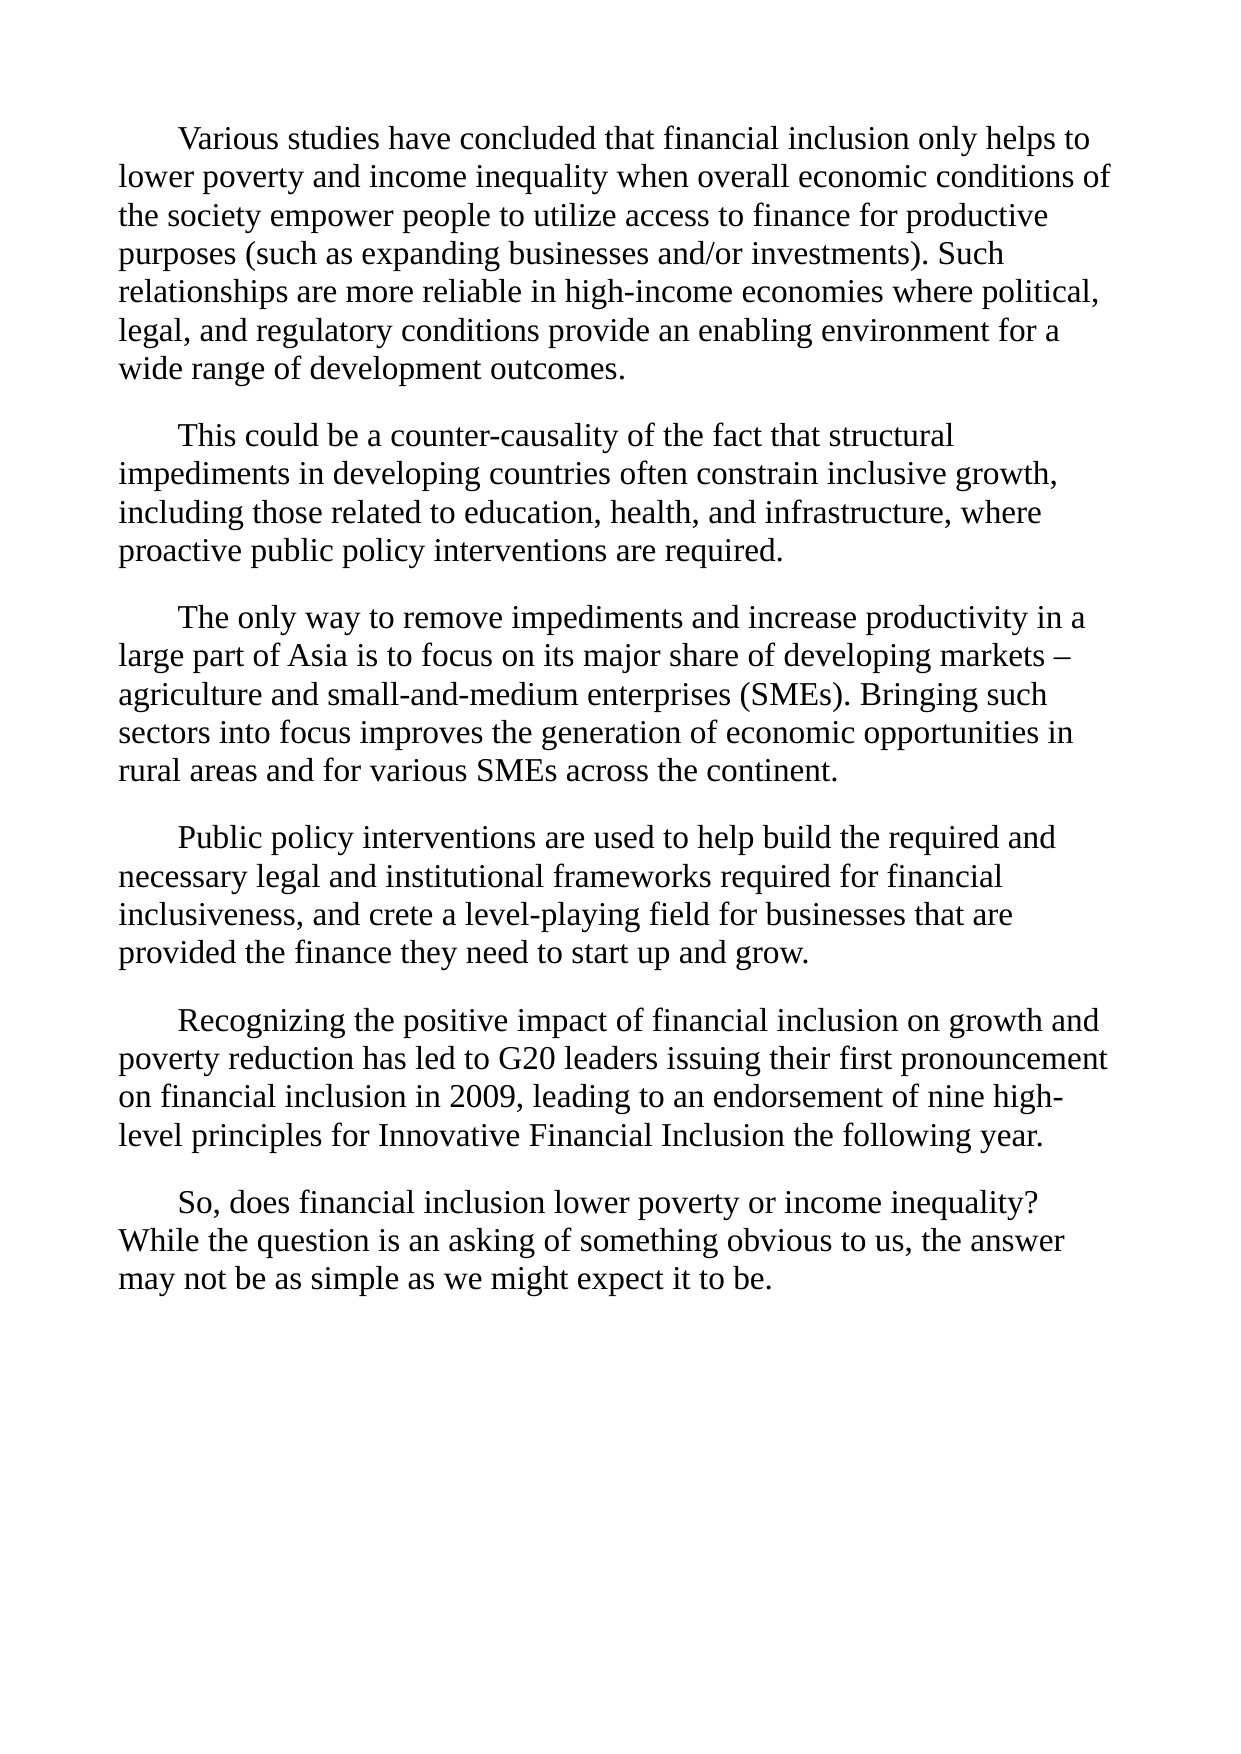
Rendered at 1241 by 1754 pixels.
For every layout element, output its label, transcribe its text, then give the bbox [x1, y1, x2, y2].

text Various studies have concluded that financial inclusion only helps to lower poverty and income inequality when overall economic conditions of the society empower people to utilize access to finance for productive purposes (such as expanding businesses and/or investments). Such relationships are more reliable in high-income economies where political, legal, and regulatory conditions provide an enabling environment for a wide range of development outcomes. [118, 118, 1122, 386]
text Public policy interventions are used to help build the required and necessary legal and institutional frameworks required for financial inclusiveness, and crete a level-playing field for businesses that are provided the finance they need to start up and grow. [118, 818, 1122, 971]
text This could be a counter-causality of the fact that structural impediments in developing countries often constrain inclusive growth, including those related to education, health, and infrastructure, where proactive public policy interventions are required. [118, 415, 1122, 568]
text Recognizing the positive impact of financial inclusion on growth and poverty reduction has led to G20 leaders issuing their first pronouncement on financial inclusion in 2009, leading to an endorsement of nine high-level principles for Innovative Financial Inclusion the following year. [118, 1000, 1122, 1153]
text So, does financial inclusion lower poverty or income inequality? While the question is an asking of something obvious to us, the answer may not be as simple as we might expect it to be. [118, 1182, 1122, 1297]
text The only way to remove impediments and increase productivity in a large part of Asia is to focus on its major share of developing markets – agriculture and small-and-medium enterprises (SMEs). Bringing such sectors into focus improves the generation of economic opportunities in rural areas and for various SMEs across the continent. [118, 597, 1122, 789]
